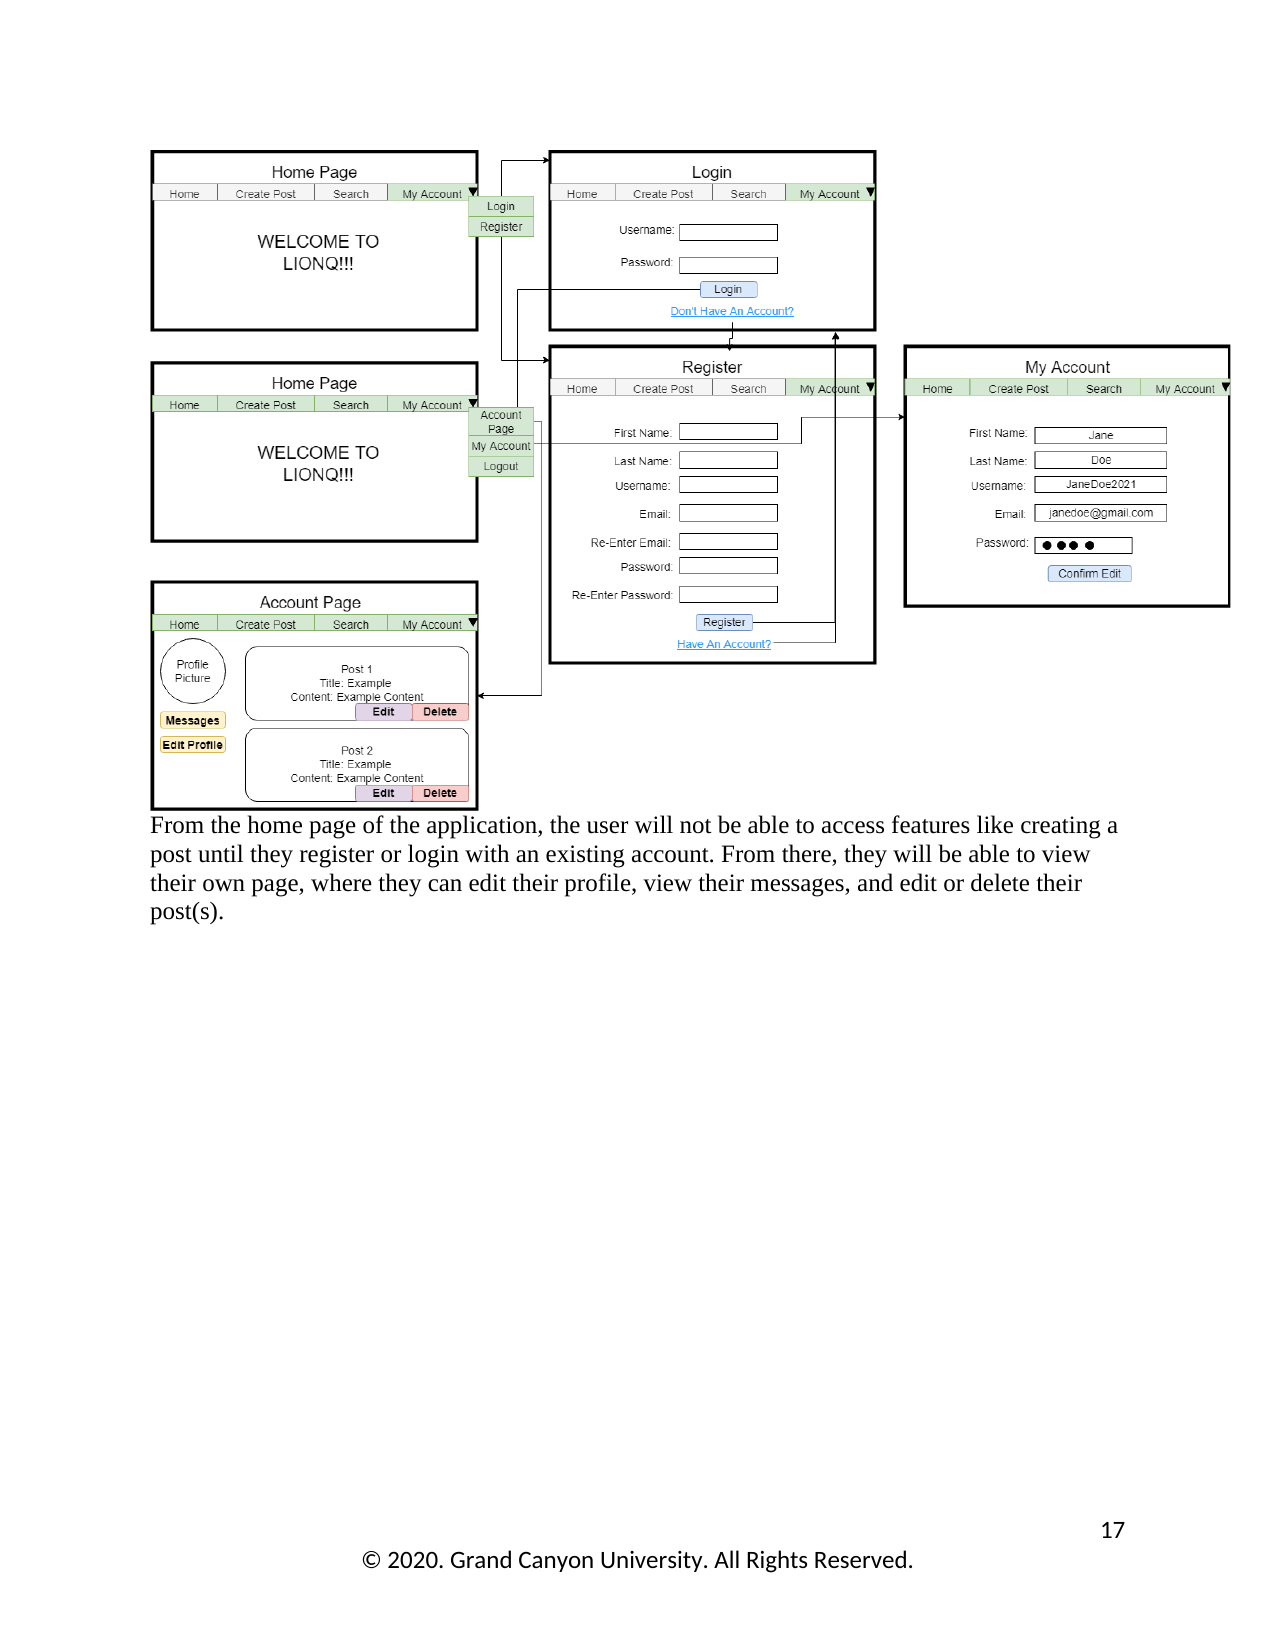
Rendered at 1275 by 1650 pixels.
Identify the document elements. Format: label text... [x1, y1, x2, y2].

picture [150, 150, 1231, 811]
text From the home page of the application, the user will not be able to access features like creating a post until they register or login with an existing account. From there, they will be able to view their own page, where they can edit their profile, view their messages, and edit or delete their post(s). [150, 811, 1125, 925]
